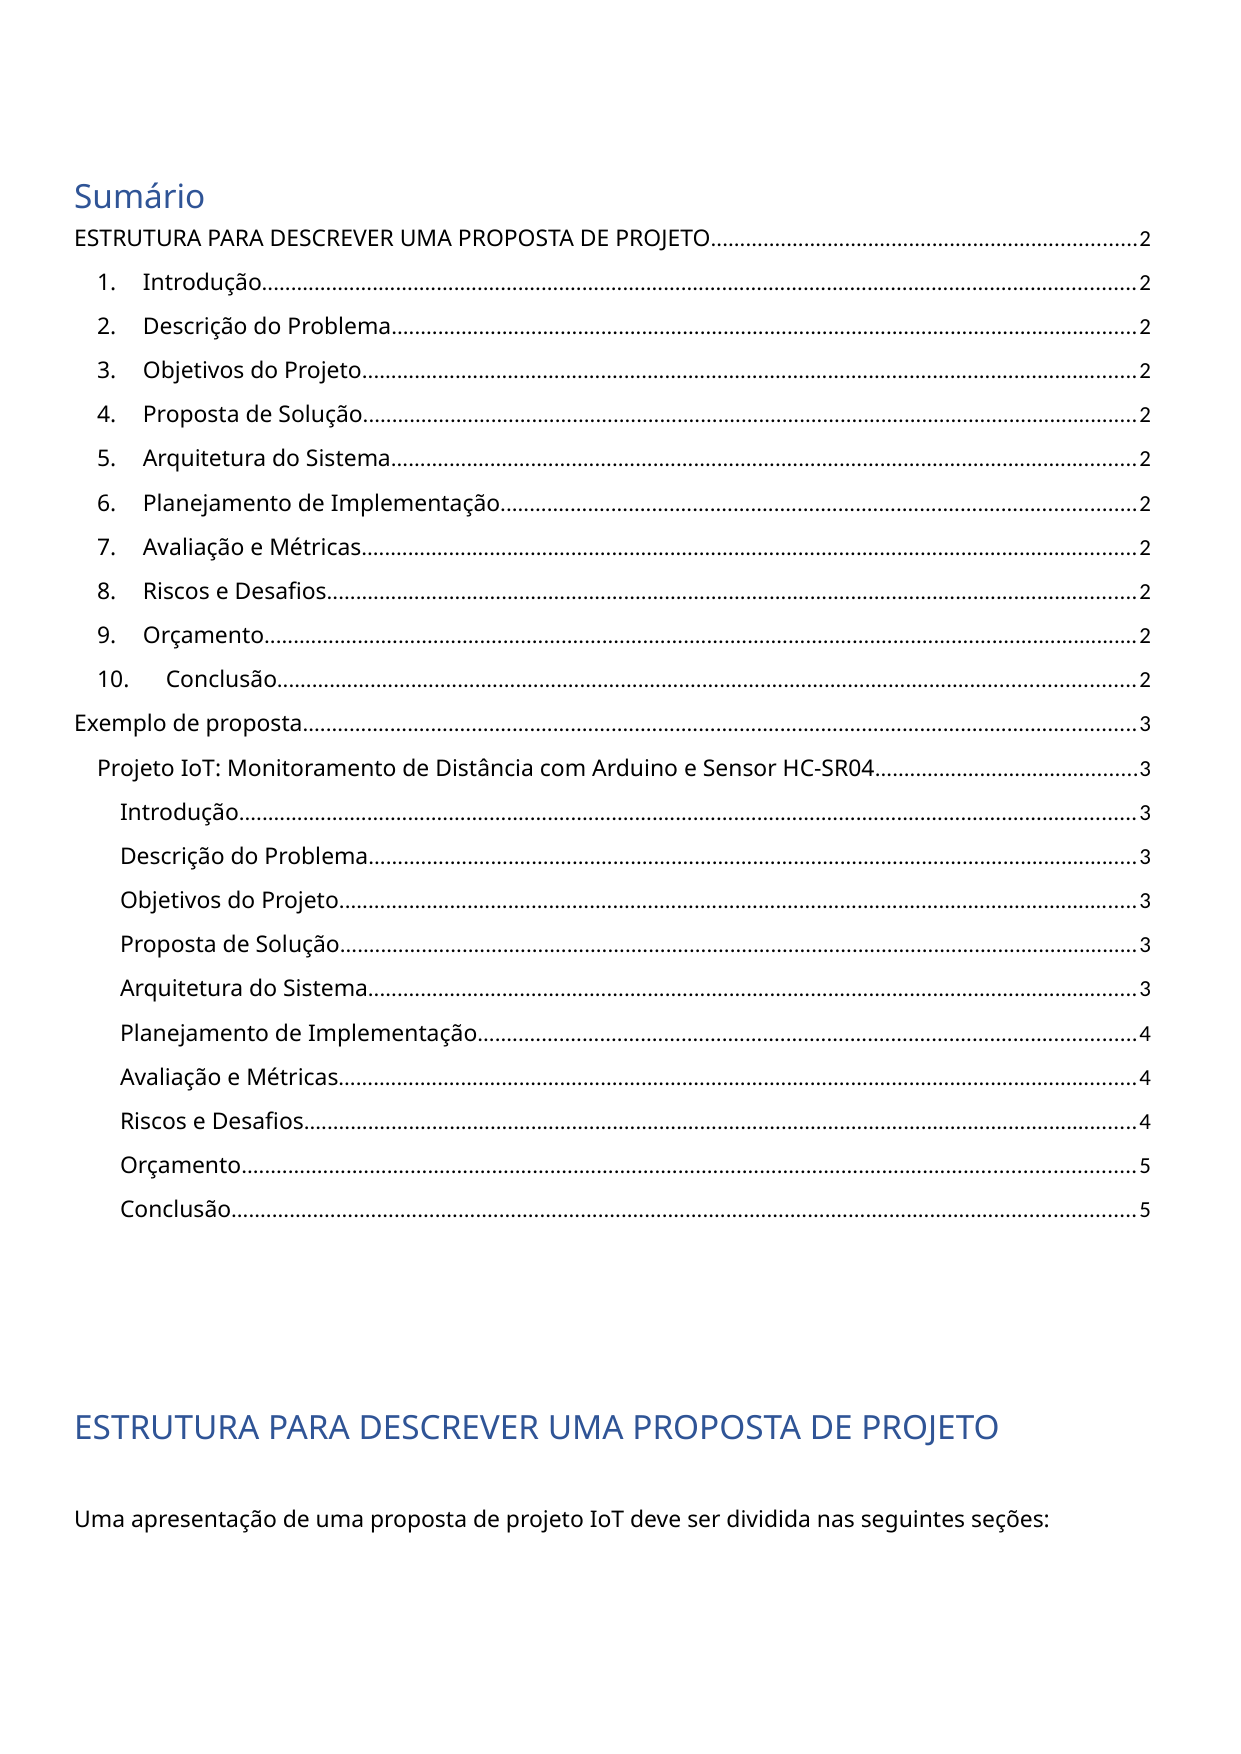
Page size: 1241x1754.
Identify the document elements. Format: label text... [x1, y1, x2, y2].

subtitle ESTRUTURA PARA DESCREVER UMA PROPOSTA DE PROJETO [74, 1404, 1152, 1449]
text Uma apresentação de uma proposta de projeto IoT deve ser dividida nas seguintes seções: [74, 1503, 1152, 1534]
